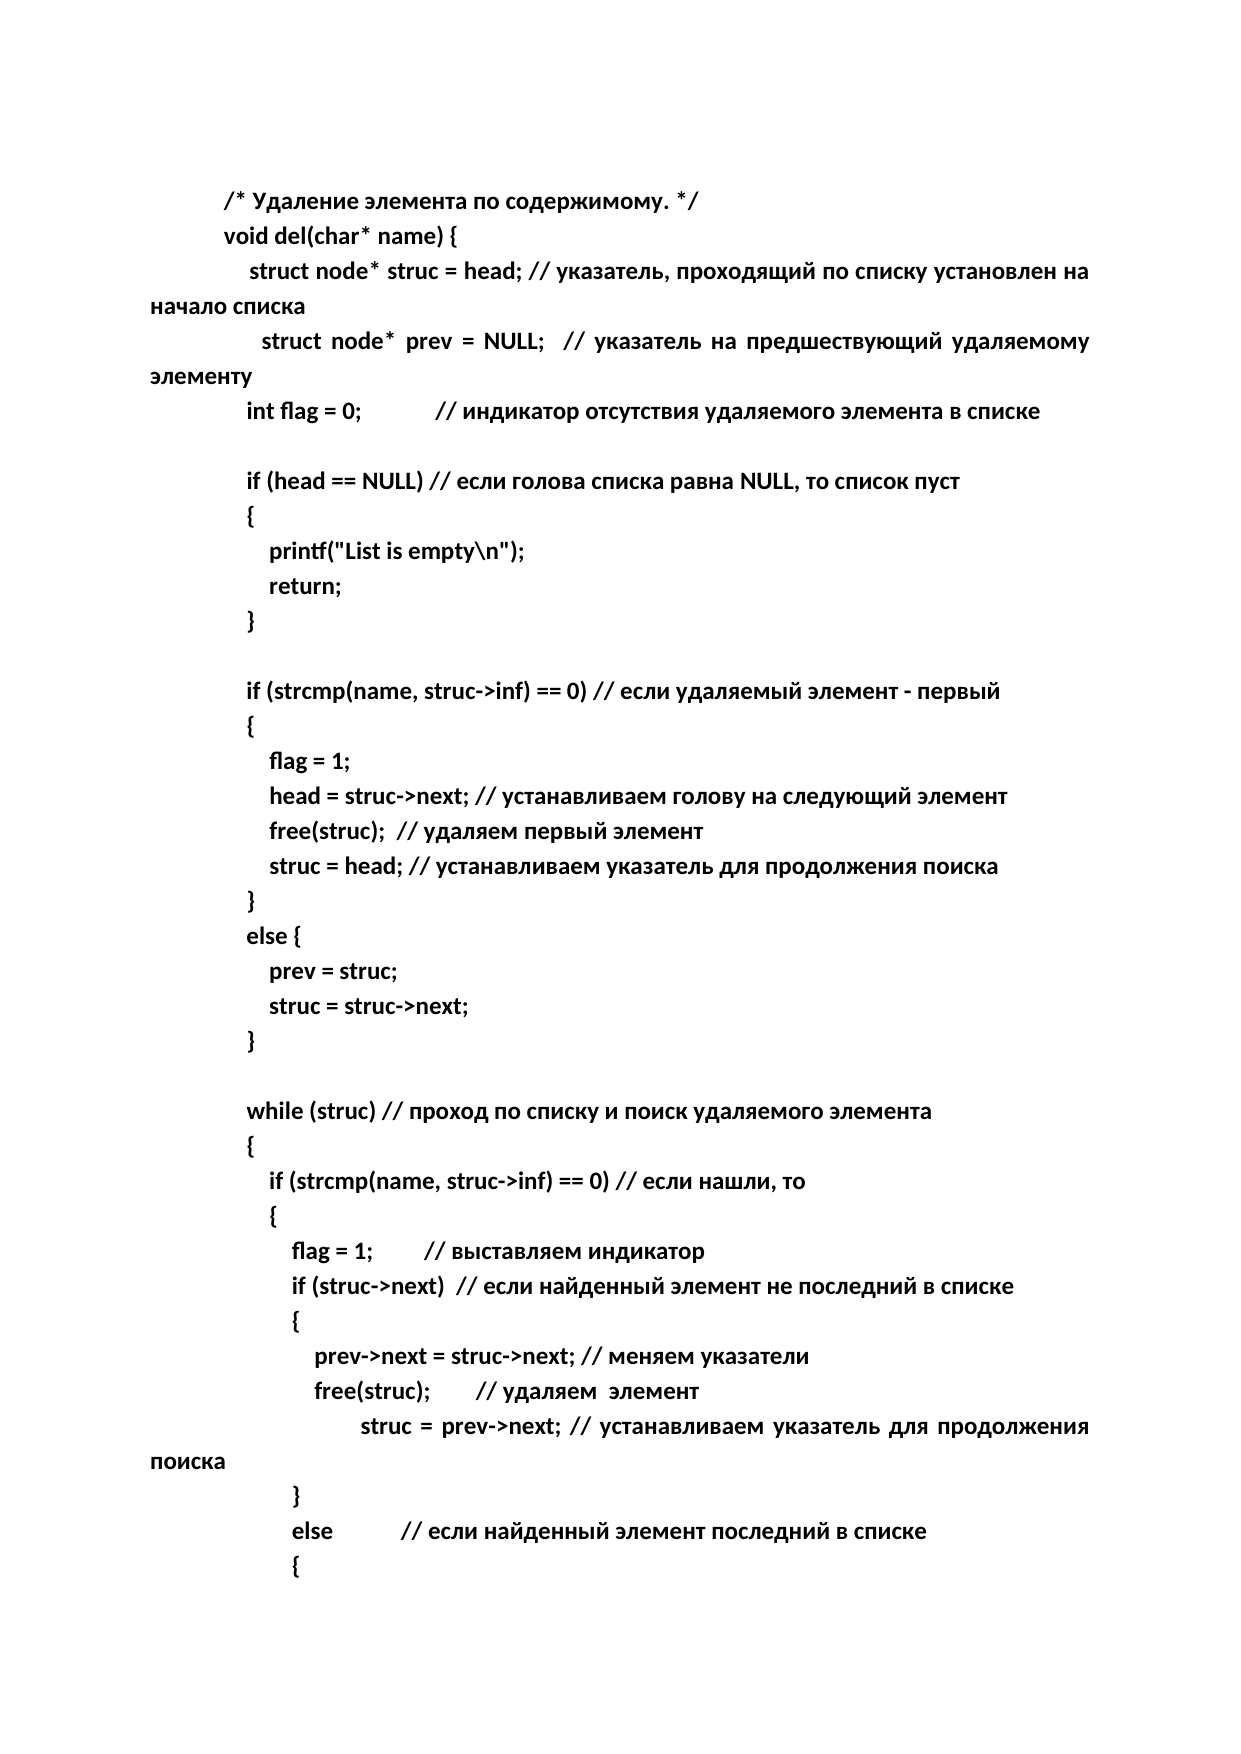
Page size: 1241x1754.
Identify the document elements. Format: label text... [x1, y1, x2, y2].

text while (struc) // проход по списку и поиск удаляемого элемента [150, 1095, 1090, 1126]
text prev = struc; [150, 955, 1090, 986]
text if (head == NULL) // если голова списка равна NULL, то список пуст [150, 465, 1090, 496]
text { [150, 1550, 1090, 1581]
text /* Удаление элемента по содержимому. */ [150, 185, 1090, 216]
text struc = prev->next; // устанавливаем указатель для продолжения поиска [150, 1410, 1090, 1476]
text struct node* prev = NULL; // указатель на предшествующий удаляемому элементу [150, 325, 1090, 391]
text flag = 1; // выставляем индикатор [150, 1235, 1090, 1266]
text } [150, 605, 1090, 636]
text { [150, 500, 1090, 531]
text if (struc->next) // если найденный элемент не последний в списке [150, 1270, 1090, 1301]
text struc = head; // устанавливаем указатель для продолжения поиска [150, 850, 1090, 881]
text free(struc); // удаляем первый элемент [150, 815, 1090, 846]
text { [150, 1200, 1090, 1231]
text { [150, 1130, 1090, 1161]
text } [150, 1025, 1090, 1056]
text struc = struc->next; [150, 990, 1090, 1021]
text prev->next = struc->next; // меняем указатели [150, 1340, 1090, 1371]
text int flag = 0; // индикатор отсутствия удаляемого элемента в списке [150, 395, 1090, 426]
text else // если найденный элемент последний в списке [150, 1515, 1090, 1546]
text return; [150, 570, 1090, 601]
text printf("List is empty\n"); [150, 535, 1090, 566]
text struct node* struc = head; // указатель, проходящий по списку установлен на начало списка [150, 255, 1090, 321]
text } [150, 885, 1090, 916]
text } [150, 1480, 1090, 1511]
text { [150, 1305, 1090, 1336]
text if (strcmp(name, struc->inf) == 0) // если нашли, то [150, 1165, 1090, 1196]
text flag = 1; [150, 745, 1090, 776]
text else { [150, 920, 1090, 951]
text free(struc); // удаляем элемент [150, 1375, 1090, 1406]
text void del(char* name) { [150, 220, 1090, 251]
text head = struc->next; // устанавливаем голову на следующий элемент [150, 780, 1090, 811]
text if (strcmp(name, struc->inf) == 0) // если удаляемый элемент - первый [150, 675, 1090, 706]
text { [150, 710, 1090, 741]
